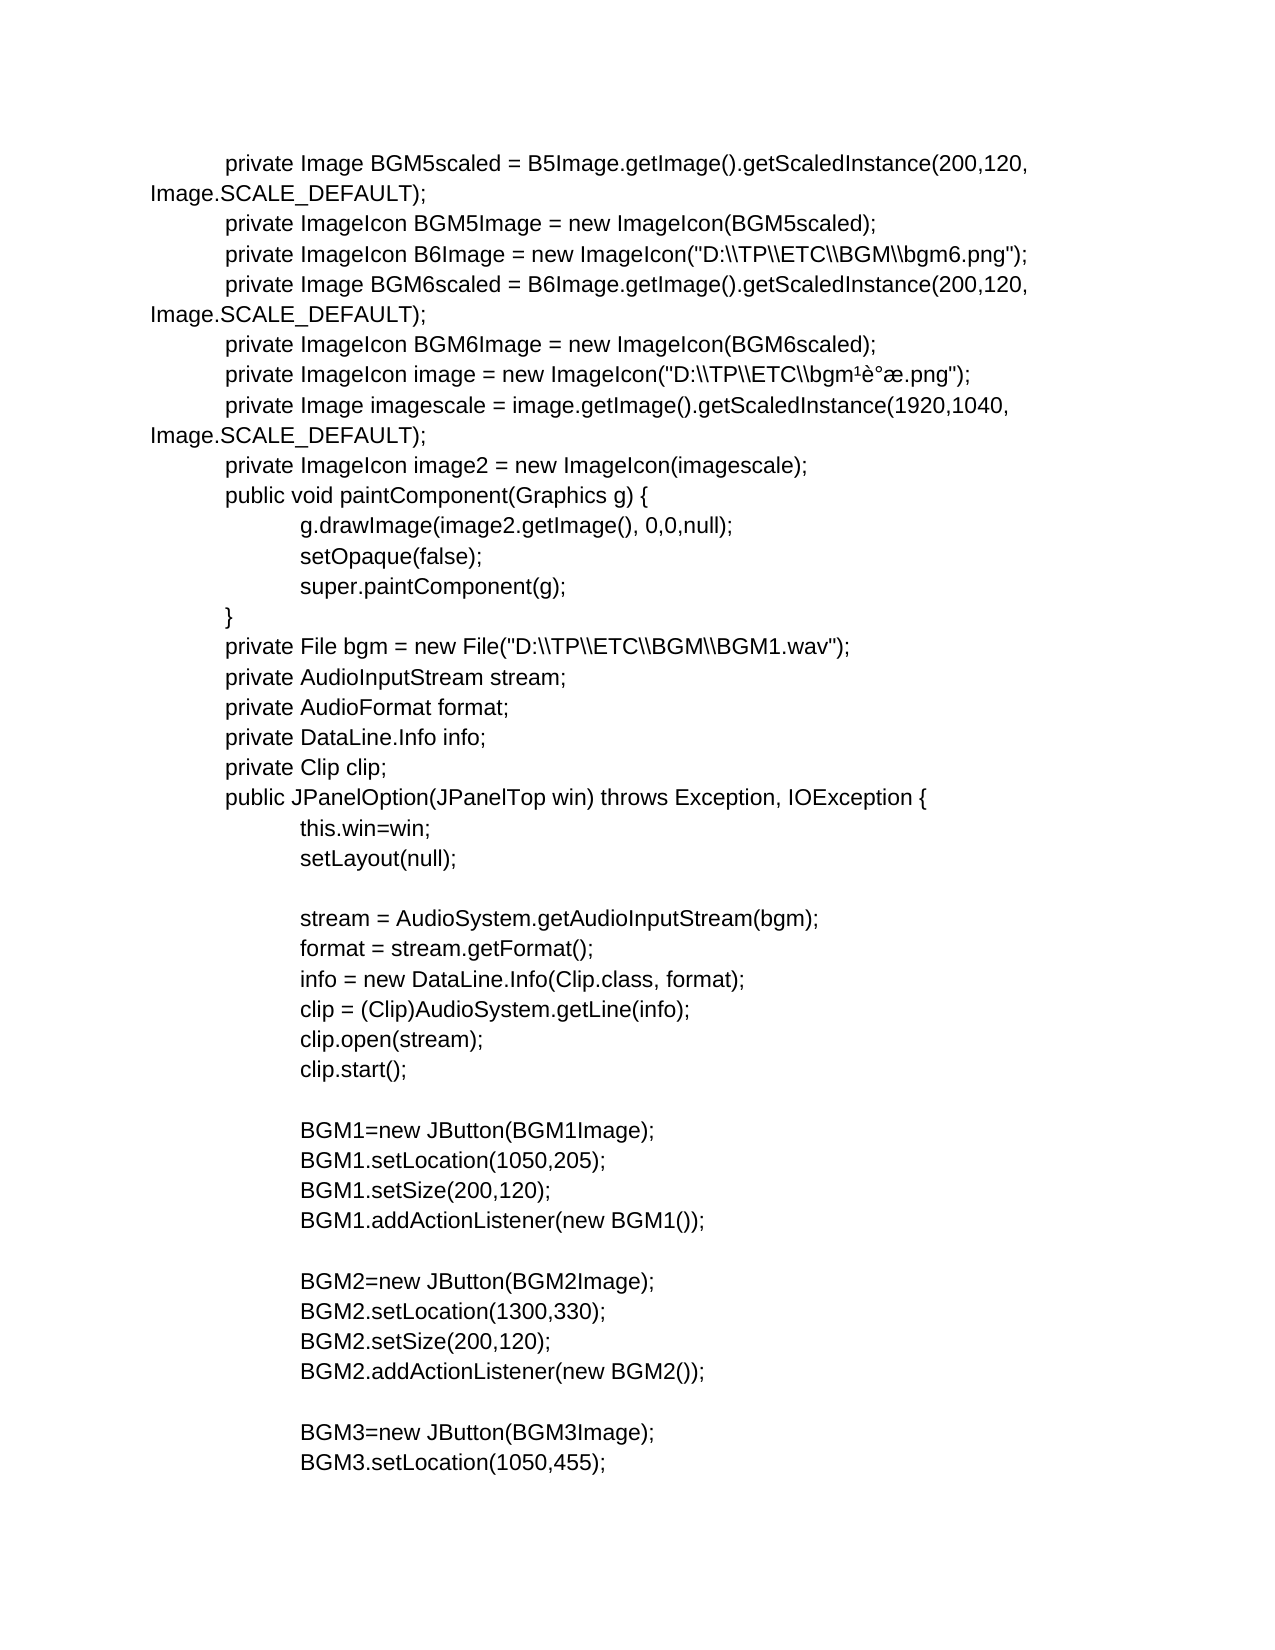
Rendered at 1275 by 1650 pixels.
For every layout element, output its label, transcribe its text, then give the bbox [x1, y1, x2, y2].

text private Image BGM5scaled = B5Image.getImage().getScaledInstance(200,120, Image.SCALE_DEFAULT); [150, 150, 1125, 207]
text BGM1.addActionListener(new BGM1()); [150, 1207, 1125, 1234]
text clip.start(); [150, 1056, 1125, 1083]
text setOpaque(false); [150, 543, 1125, 569]
text BGM2=new JButton(BGM2Image); [150, 1268, 1125, 1294]
text BGM3=new JButton(BGM3Image); [150, 1419, 1125, 1445]
text public JPanelOption(JPanelTop win) throws Exception, IOException { [150, 784, 1125, 811]
text } [150, 603, 1125, 629]
text info = new DataLine.Info(Clip.class, format); [150, 966, 1125, 992]
text g.drawImage(image2.getImage(), 0,0,null); [150, 512, 1125, 539]
text BGM2.addActionListener(new BGM2()); [150, 1358, 1125, 1385]
text private Image BGM6scaled = B6Image.getImage().getScaledInstance(200,120, Image.SCALE_DEFAULT); [150, 271, 1125, 327]
text BGM1.setLocation(1050,205); [150, 1147, 1125, 1173]
text private Image imagescale = image.getImage().getScaledInstance(1920,1040, Image.SCALE_DEFAULT); [150, 392, 1125, 448]
text format = stream.getFormat(); [150, 935, 1125, 962]
text private ImageIcon BGM6Image = new ImageIcon(BGM6scaled); [150, 331, 1125, 358]
text private AudioInputStream stream; [150, 663, 1125, 690]
text this.win=win; [150, 814, 1125, 841]
text clip = (Clip)AudioSystem.getLine(info); [150, 996, 1125, 1022]
text private ImageIcon B6Image = new ImageIcon("D:\\TP\\ETC\\BGM\\bgm6.png"); [150, 241, 1125, 267]
text private DataLine.Info info; [150, 724, 1125, 750]
text private AudioFormat format; [150, 694, 1125, 720]
text BGM1=new JButton(BGM1Image); [150, 1117, 1125, 1143]
text private Clip clip; [150, 754, 1125, 781]
text BGM2.setLocation(1300,330); [150, 1298, 1125, 1324]
text private File bgm = new File("D:\\TP\\ETC\\BGM\\BGM1.wav"); [150, 633, 1125, 660]
text BGM3.setLocation(1050,455); [150, 1449, 1125, 1475]
text clip.open(stream); [150, 1026, 1125, 1052]
text BGM2.setSize(200,120); [150, 1328, 1125, 1354]
text super.paintComponent(g); [150, 573, 1125, 599]
text private ImageIcon image2 = new ImageIcon(imagescale); [150, 452, 1125, 478]
text private ImageIcon BGM5Image = new ImageIcon(BGM5scaled); [150, 210, 1125, 237]
text BGM1.setSize(200,120); [150, 1177, 1125, 1203]
text setLayout(null); [150, 845, 1125, 871]
text stream = AudioSystem.getAudioInputStream(bgm); [150, 905, 1125, 932]
text private ImageIcon image = new ImageIcon("D:\\TP\\ETC\\bgm¹è°æ.png"); [150, 361, 1125, 388]
text public void paintComponent(Graphics g) { [150, 482, 1125, 509]
